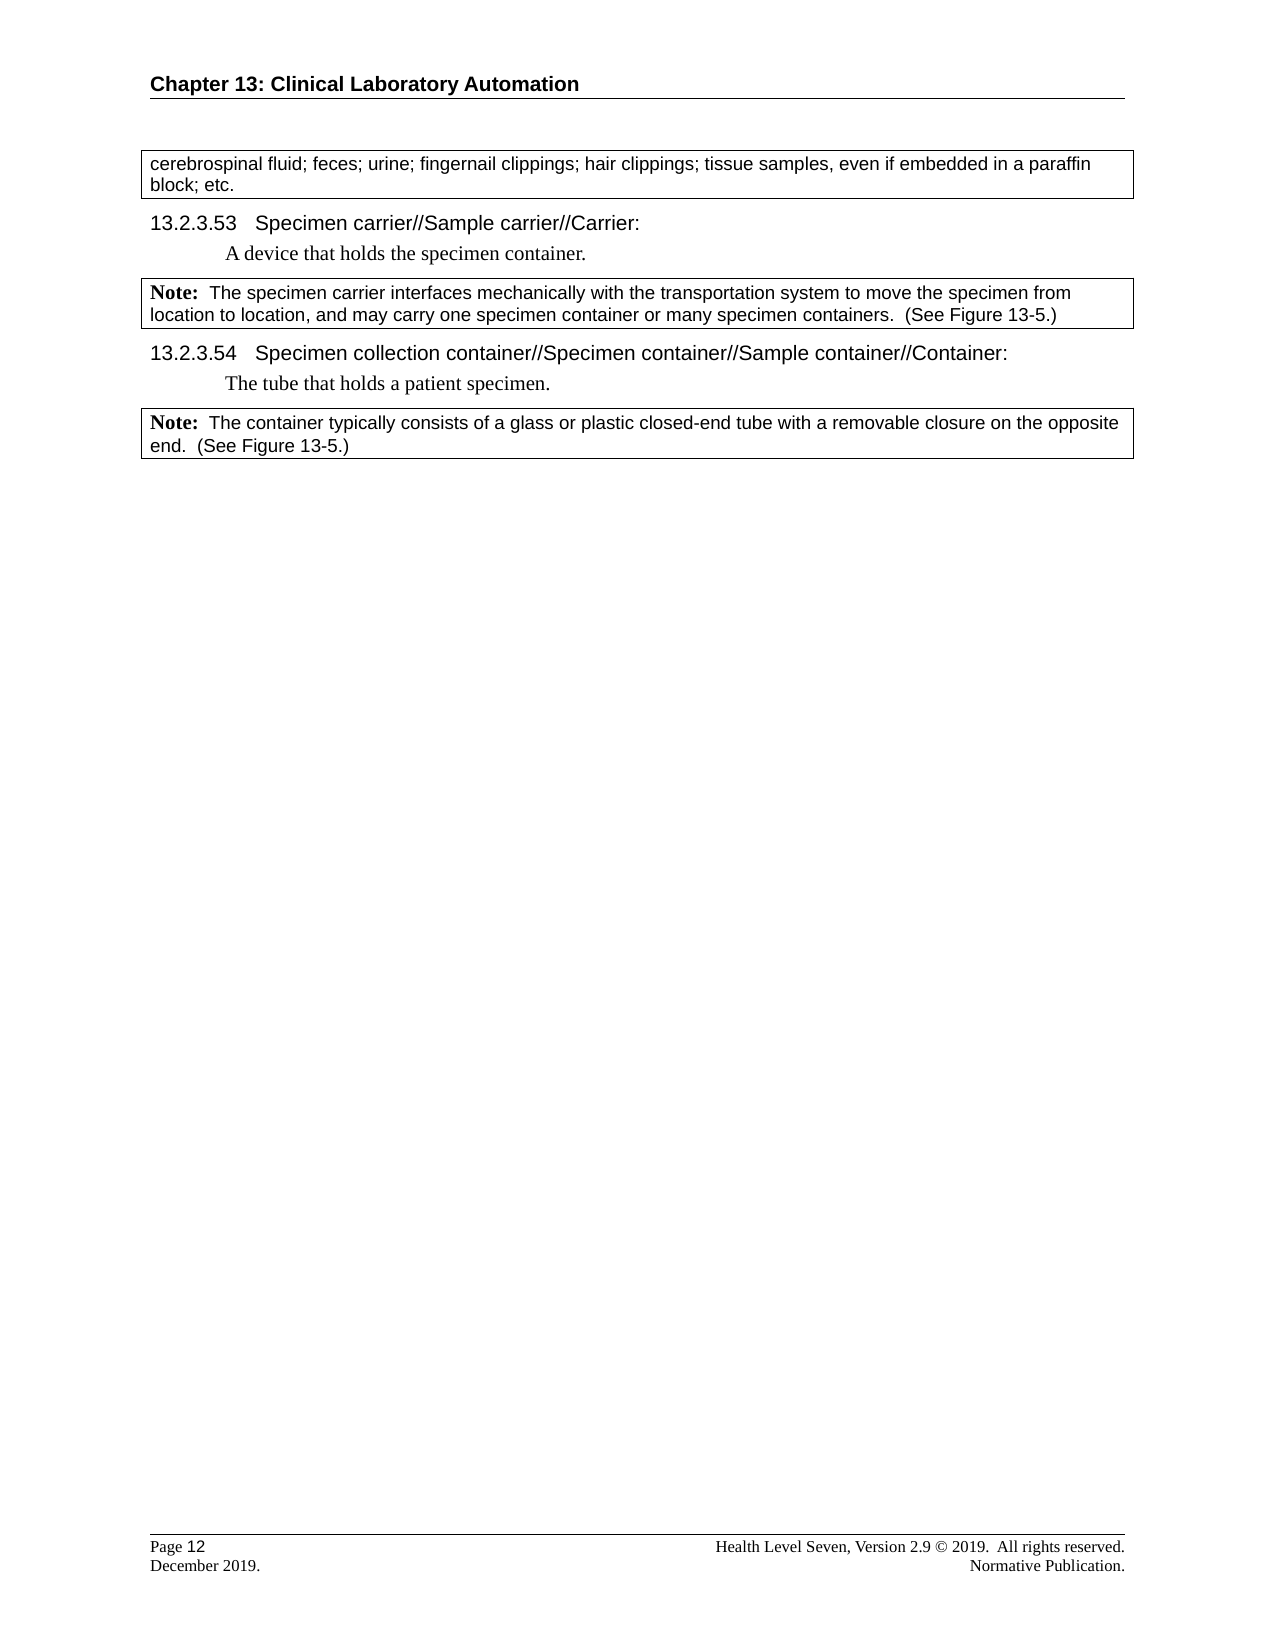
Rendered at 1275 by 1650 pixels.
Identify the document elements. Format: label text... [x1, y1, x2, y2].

subtitle Specimen carrier//Sample carrier//Carrier: [150, 211, 1125, 235]
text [142, 151, 1133, 198]
text Note: The specimen carrier interfaces mechanically with the transportation system to move the specimen from location to location, and may carry one specimen container or many specimen containers. (See Figure 13-5.) [142, 279, 1133, 328]
text A device that holds the specimen container. [225, 241, 1125, 265]
text The tube that holds a patient specimen. [225, 371, 1125, 395]
text Note: The container typically consists of a glass or plastic closed-end tube with a removable closure on the opposite end. (See Figure 13-5.) [142, 409, 1133, 458]
subtitle Specimen collection container//Specimen container//Sample container//Container: [150, 341, 1125, 365]
